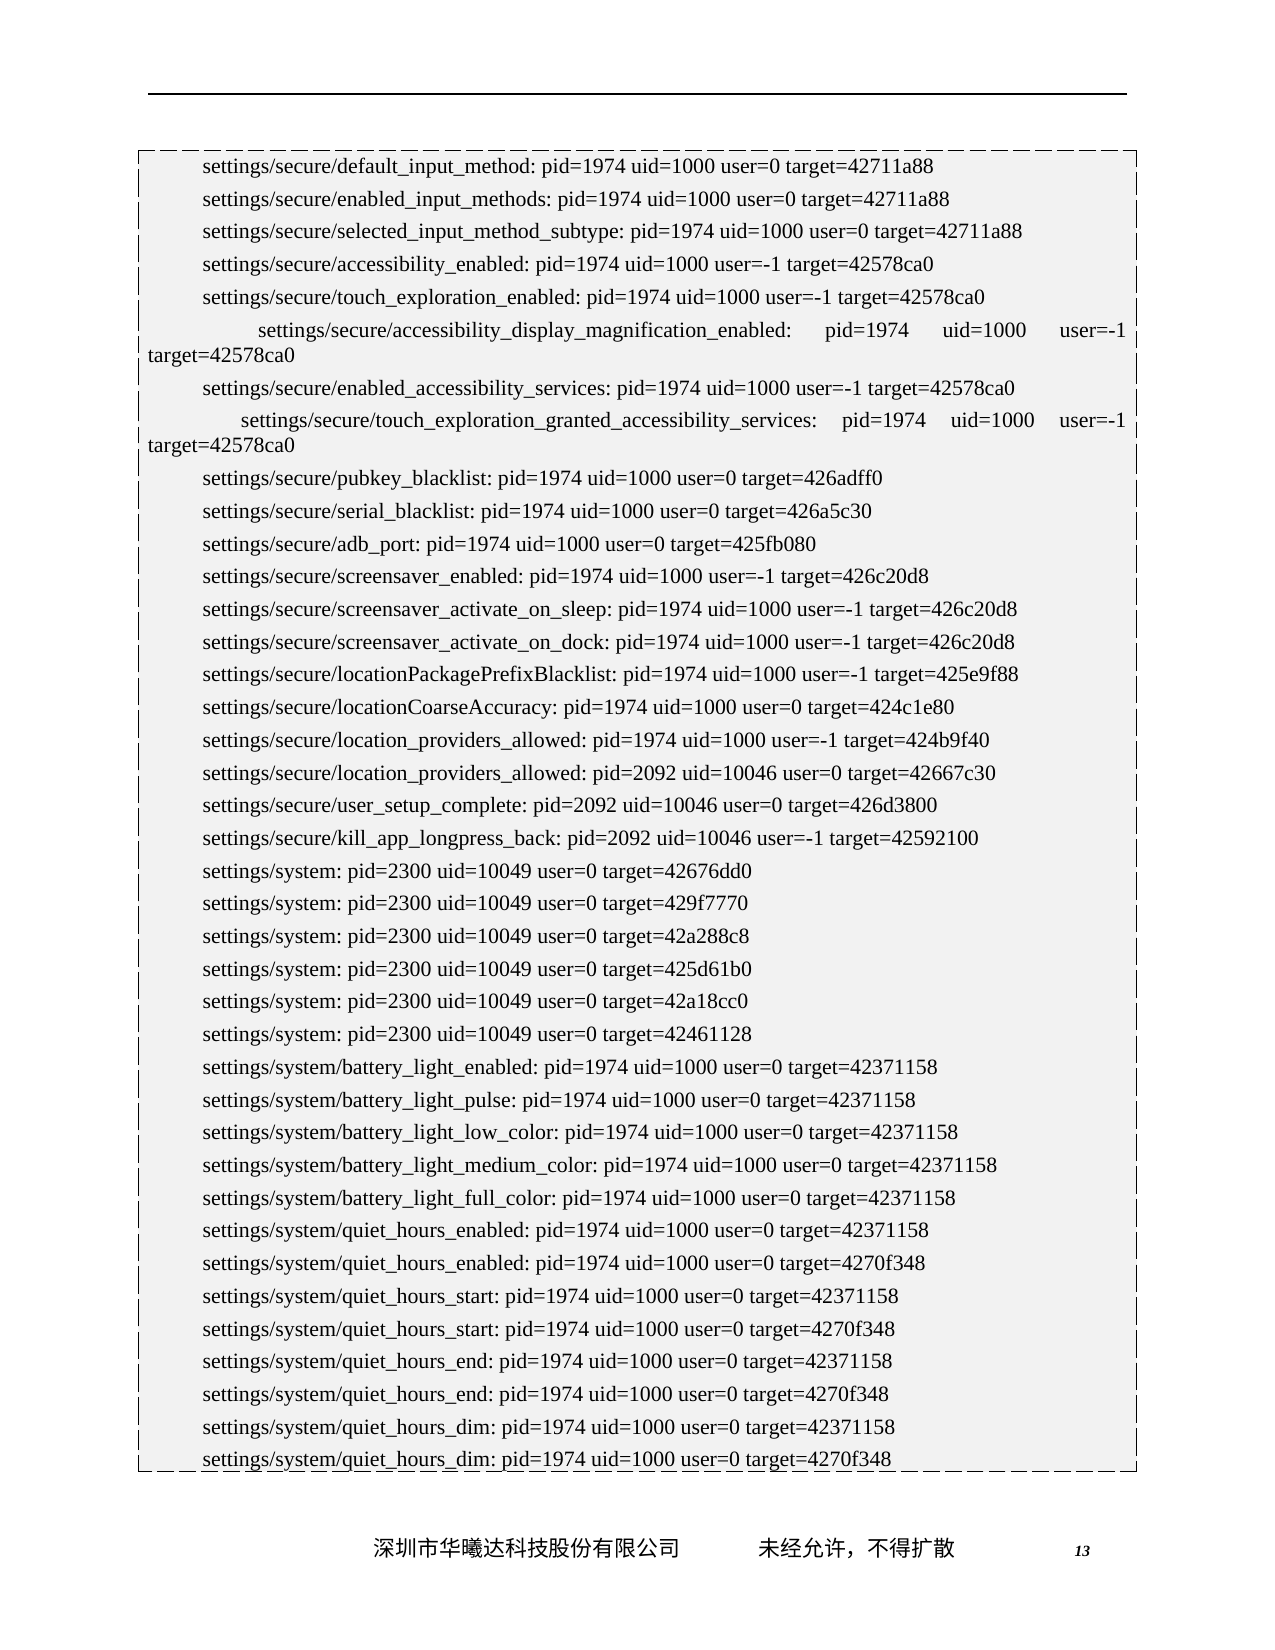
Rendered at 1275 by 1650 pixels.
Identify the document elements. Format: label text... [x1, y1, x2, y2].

text settings/system/quiet_hours_enabled: pid=1974 uid=1000 user=0 target=4270f348 [138, 1247, 1137, 1275]
text settings/secure/screensaver_activate_on_dock: pid=1974 uid=1000 user=-1 target=426c20d8 [138, 626, 1137, 654]
text settings/secure/accessibility_display_magnification_enabled: pid=1974 uid=1000 user=-1 target=42578ca0 [138, 313, 1137, 367]
text settings/secure/enabled_accessibility_services: pid=1974 uid=1000 user=-1 target=42578ca0 [138, 371, 1137, 400]
text settings/system/quiet_hours_end: pid=1974 uid=1000 user=0 target=4270f348 [138, 1378, 1137, 1406]
text settings/secure/screensaver_activate_on_sleep: pid=1974 uid=1000 user=-1 target=426c20d8 [138, 593, 1137, 621]
text settings/system: pid=2300 uid=10049 user=0 target=42a18cc0 [138, 985, 1137, 1014]
text settings/secure/locationPackagePrefixBlacklist: pid=1974 uid=1000 user=-1 target=425e9f88 [138, 658, 1137, 687]
text settings/system/battery_light_full_color: pid=1974 uid=1000 user=0 target=42371158 [138, 1182, 1137, 1210]
text settings/secure/touch_exploration_enabled: pid=1974 uid=1000 user=-1 target=42578ca0 [138, 281, 1137, 309]
text settings/system: pid=2300 uid=10049 user=0 target=42a288c8 [138, 920, 1137, 948]
text settings/secure/adb_port: pid=1974 uid=1000 user=0 target=425fb080 [138, 527, 1137, 556]
text settings/secure/accessibility_enabled: pid=1974 uid=1000 user=-1 target=42578ca0 [138, 248, 1137, 276]
text settings/system: pid=2300 uid=10049 user=0 target=429f7770 [138, 887, 1137, 916]
text settings/system: pid=2300 uid=10049 user=0 target=425d61b0 [138, 953, 1137, 981]
text settings/secure/user_setup_complete: pid=2092 uid=10046 user=0 target=426d3800 [138, 789, 1137, 817]
text settings/system/quiet_hours_dim: pid=1974 uid=1000 user=0 target=4270f348 [138, 1443, 1137, 1472]
text settings/system/quiet_hours_dim: pid=1974 uid=1000 user=0 target=42371158 [138, 1411, 1137, 1439]
text settings/system/quiet_hours_enabled: pid=1974 uid=1000 user=0 target=42371158 [138, 1214, 1137, 1243]
text settings/secure/screensaver_enabled: pid=1974 uid=1000 user=-1 target=426c20d8 [138, 560, 1137, 588]
text settings/system/battery_light_medium_color: pid=1974 uid=1000 user=0 target=42371158 [138, 1149, 1137, 1177]
text settings/secure/pubkey_blacklist: pid=1974 uid=1000 user=0 target=426adff0 [138, 462, 1137, 490]
text settings/secure/touch_exploration_granted_accessibility_services: pid=1974 uid=1000 user=-1 target=42578ca0 [138, 404, 1137, 458]
text settings/system/quiet_hours_start: pid=1974 uid=1000 user=0 target=42371158 [138, 1280, 1137, 1308]
text settings/secure/locationCoarseAccuracy: pid=1974 uid=1000 user=0 target=424c1e80 [138, 691, 1137, 719]
text settings/secure/location_providers_allowed: pid=2092 uid=10046 user=0 target=42667c30 [138, 756, 1137, 785]
text settings/system/battery_light_pulse: pid=1974 uid=1000 user=0 target=42371158 [138, 1083, 1137, 1112]
text settings/system/quiet_hours_start: pid=1974 uid=1000 user=0 target=4270f348 [138, 1312, 1137, 1341]
text settings/system/battery_light_enabled: pid=1974 uid=1000 user=0 target=42371158 [138, 1051, 1137, 1079]
text settings/system/battery_light_low_color: pid=1974 uid=1000 user=0 target=42371158 [138, 1116, 1137, 1144]
text settings/secure/serial_blacklist: pid=1974 uid=1000 user=0 target=426a5c30 [138, 495, 1137, 523]
text settings/system: pid=2300 uid=10049 user=0 target=42461128 [138, 1018, 1137, 1046]
text settings/secure/default_input_method: pid=1974 uid=1000 user=0 target=42711a88 [138, 150, 1137, 178]
text settings/secure/kill_app_longpress_back: pid=2092 uid=10046 user=-1 target=42592100 [138, 822, 1137, 850]
text settings/secure/enabled_input_methods: pid=1974 uid=1000 user=0 target=42711a88 [138, 183, 1137, 211]
text settings/secure/selected_input_method_subtype: pid=1974 uid=1000 user=0 target=42711a88 [138, 215, 1137, 244]
text settings/system/quiet_hours_end: pid=1974 uid=1000 user=0 target=42371158 [138, 1345, 1137, 1373]
text settings/secure/location_providers_allowed: pid=1974 uid=1000 user=-1 target=424b9f40 [138, 724, 1137, 752]
text settings/system: pid=2300 uid=10049 user=0 target=42676dd0 [138, 854, 1137, 883]
